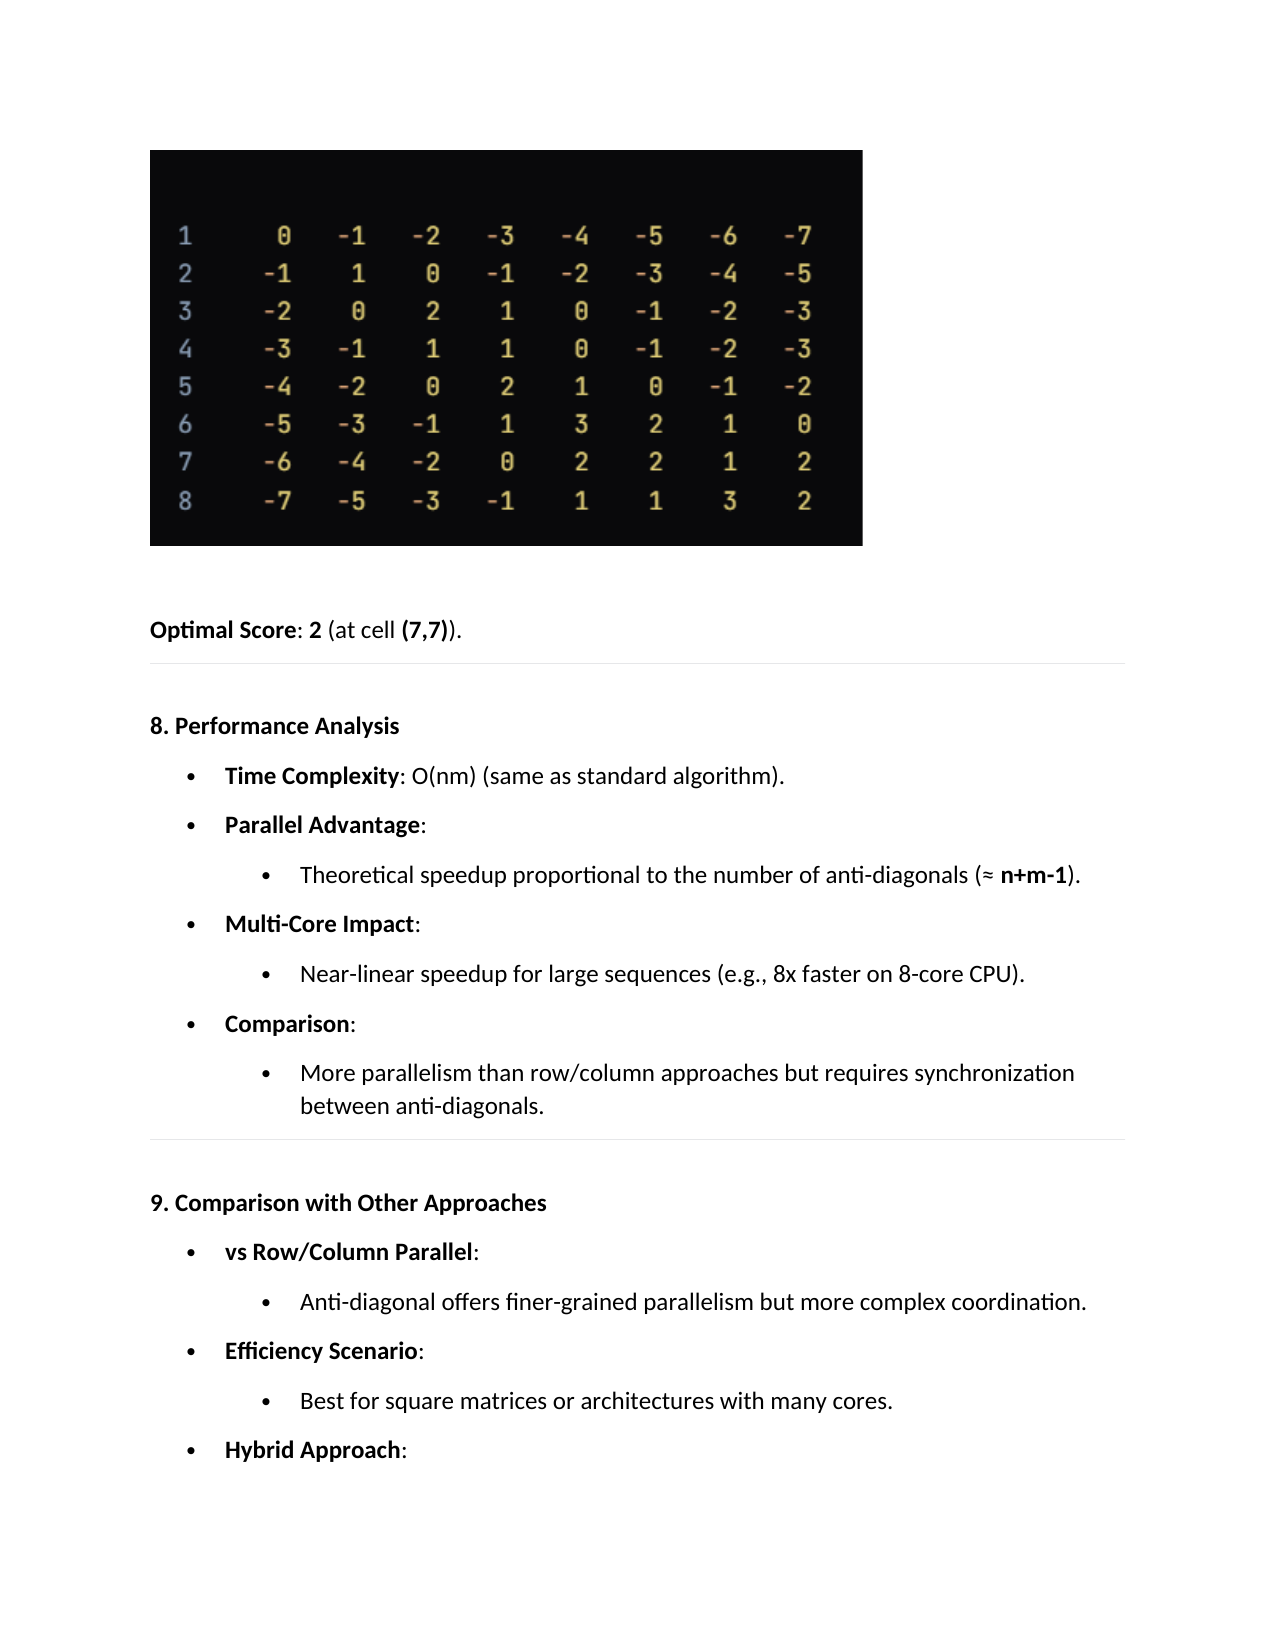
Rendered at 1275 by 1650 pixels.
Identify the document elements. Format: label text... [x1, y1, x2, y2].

list Theoretical speedup proportional to the number of anti-diagonals (≈ n+m-1). [262, 859, 1125, 889]
list Near-linear speedup for large sequences (e.g., 8x faster on 8-core CPU). [262, 958, 1125, 989]
list Multi-Core Impact: [187, 908, 1125, 939]
list vs Row/Column Parallel: [187, 1236, 1125, 1267]
picture [150, 150, 863, 546]
list Efficiency Scenario: [187, 1335, 1125, 1366]
list Parallel Advantage: [187, 809, 1125, 840]
list Hybrid Approach: [187, 1434, 1125, 1465]
list Time Complexity: O(nm) (same as standard algorithm). [187, 760, 1125, 790]
list Anti-diagonal offers finer-grained parallelism but more complex coordination. [262, 1286, 1125, 1316]
text 8. Performance Analysis [150, 710, 1125, 741]
list Best for square matrices or architectures with many cores. [262, 1385, 1125, 1416]
list Comparison: [187, 1008, 1125, 1038]
list More parallelism than row/column approaches but requires synchronization between anti-diagonals. [262, 1057, 1125, 1121]
text Optimal Score: 2 (at cell (7,7)). [150, 614, 1125, 644]
text 9. Comparison with Other Approaches [150, 1187, 1125, 1217]
